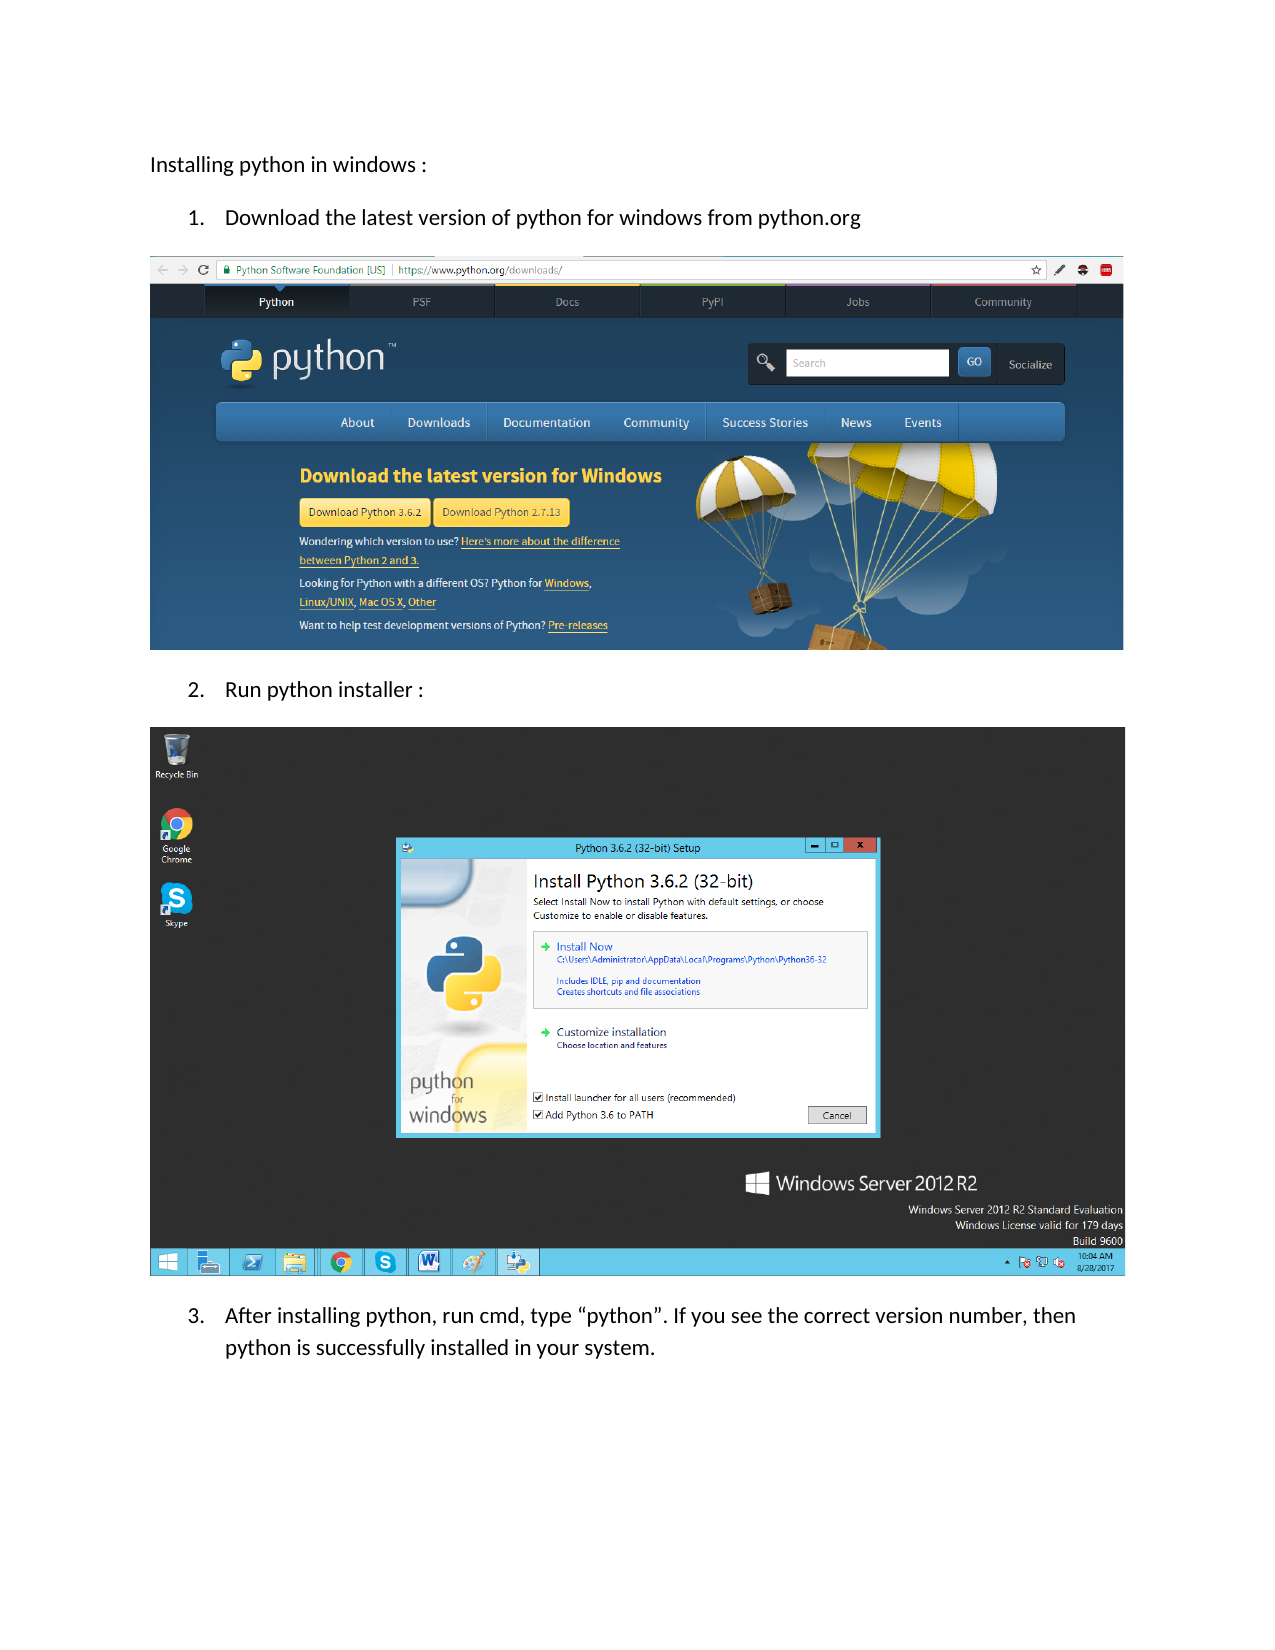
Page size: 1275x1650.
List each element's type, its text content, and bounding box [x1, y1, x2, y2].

text Installing python in windows : [150, 150, 1125, 178]
picture [150, 727, 1125, 1276]
picture [150, 256, 1124, 650]
list Run python installer : [187, 675, 1125, 703]
list After installing python, run cmd, type “python”. If you see the correct version number, then python is successfully installed in your system. [187, 1301, 1125, 1361]
list Download the latest version of python for windows from python.org [187, 203, 1125, 231]
